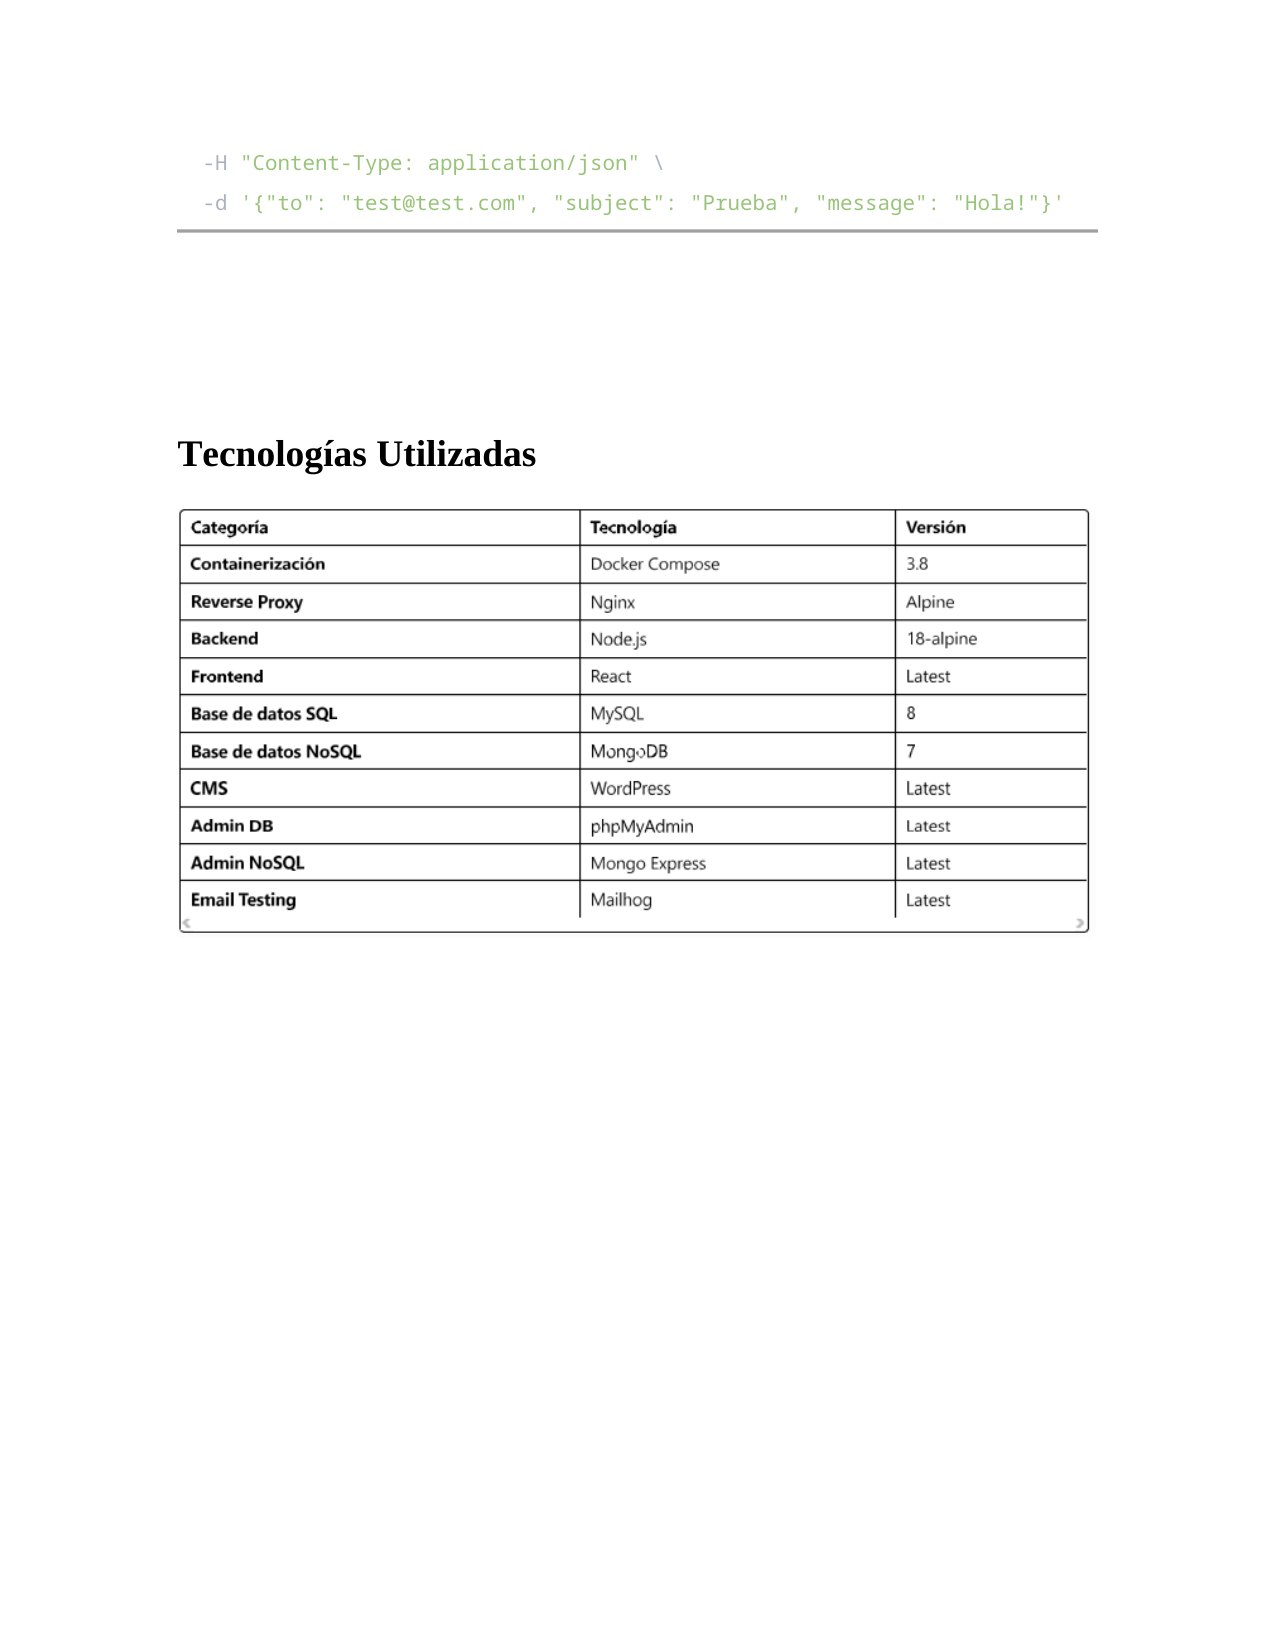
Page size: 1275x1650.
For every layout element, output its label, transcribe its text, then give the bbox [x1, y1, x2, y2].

picture [177, 503, 1098, 938]
text -d '{"to": "test@test.com", "subject": "Prueba", "message": "Hola!"}' [177, 188, 1098, 217]
text -H "Content-Type: application/json" \ [177, 148, 1098, 176]
text Tecnologías Utilizadas [177, 431, 1098, 474]
